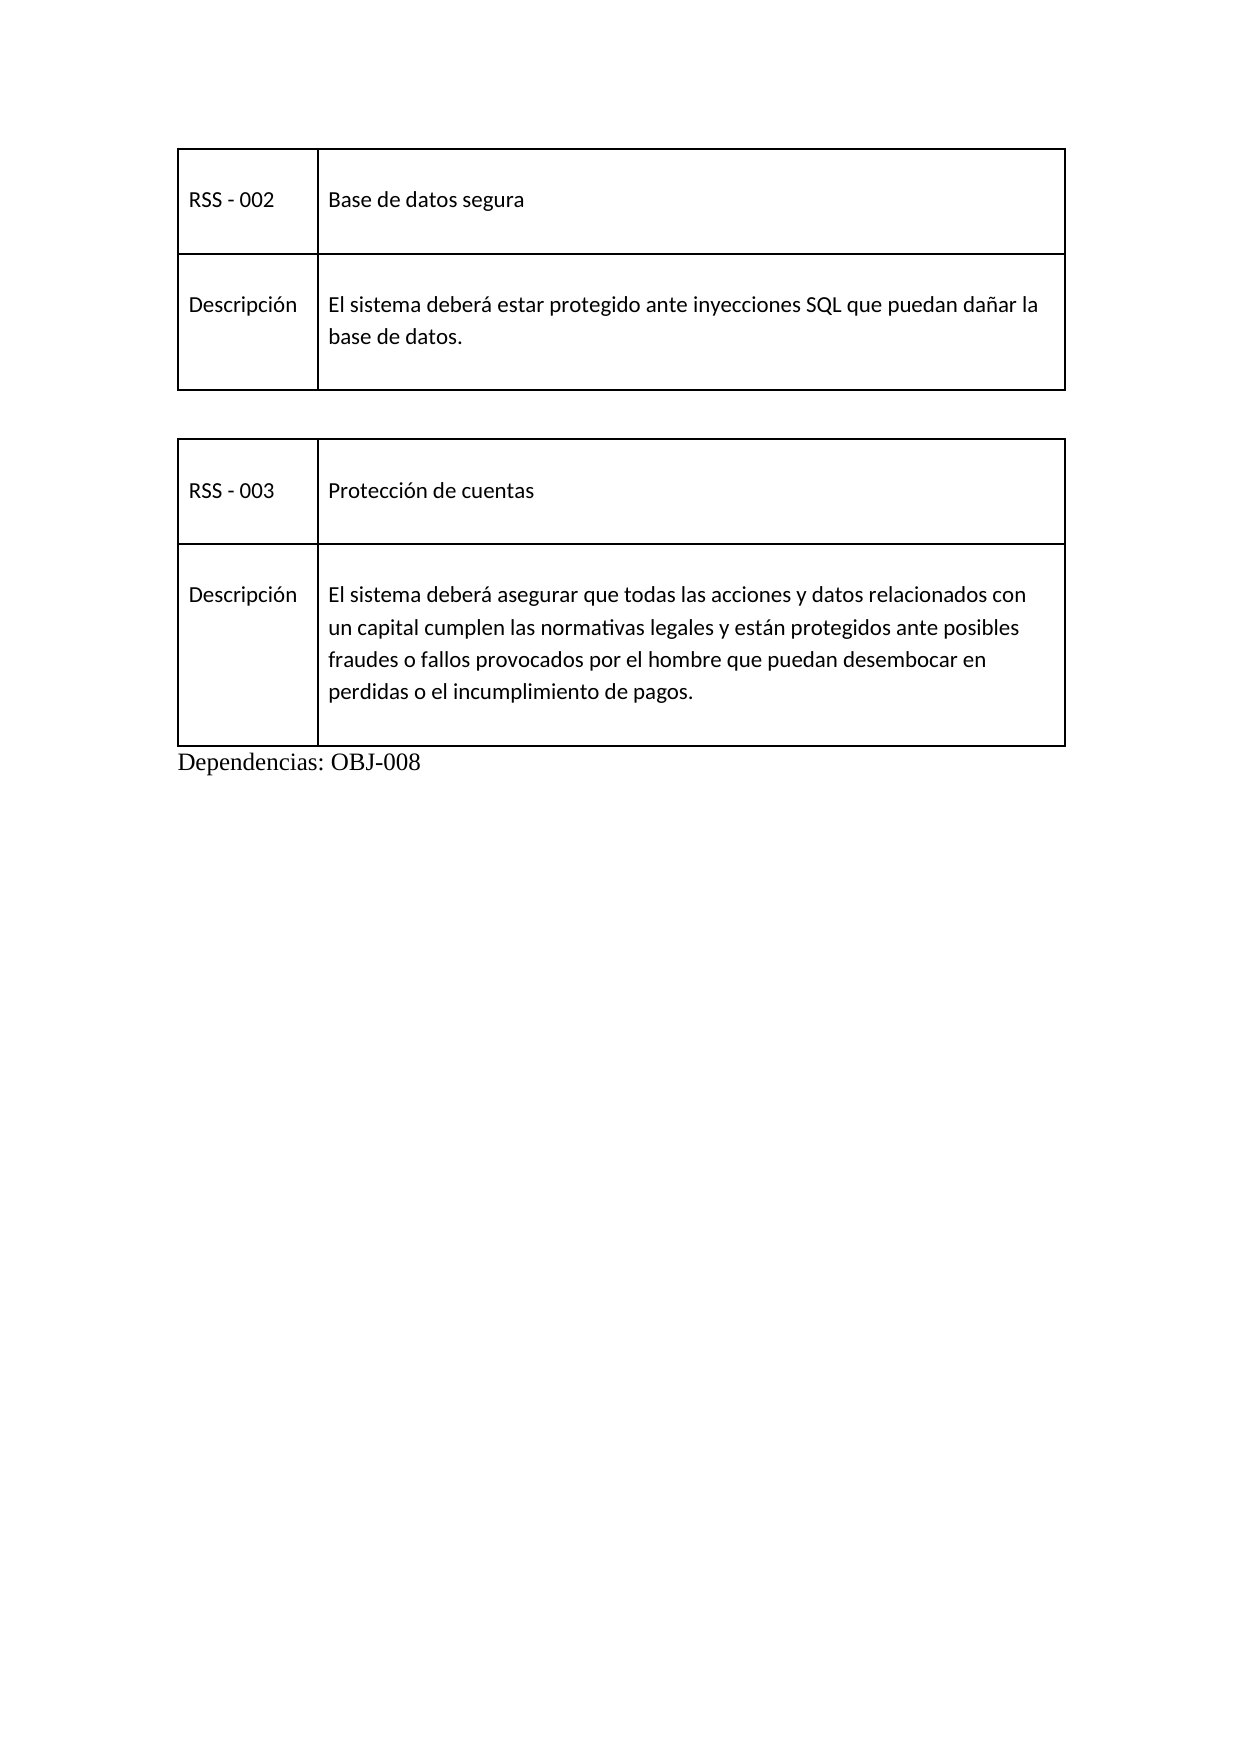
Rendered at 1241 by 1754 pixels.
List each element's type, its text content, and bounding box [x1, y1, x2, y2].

table_cell Descripción [179, 255, 317, 389]
table_header RSS - 003 [179, 440, 317, 543]
table_header RSS - 002 [179, 150, 317, 252]
table_cell El sistema deberá asegurar que todas las acciones y datos relacionados con un capital cumplen las normativas legales y están protegidos ante posibles fraudes o fallos provocados por el hombre que puedan desembocar en perdidas o el incumplimiento de pagos. [319, 545, 1064, 744]
table_header Base de datos segura [319, 150, 1064, 252]
table_header Protección de cuentas [319, 440, 1064, 543]
text Dependencias: OBJ-008 [177, 747, 1063, 775]
table_cell Descripción [179, 545, 317, 744]
table_cell El sistema deberá estar protegido ante inyecciones SQL que puedan dañar la base de datos. [319, 255, 1064, 389]
